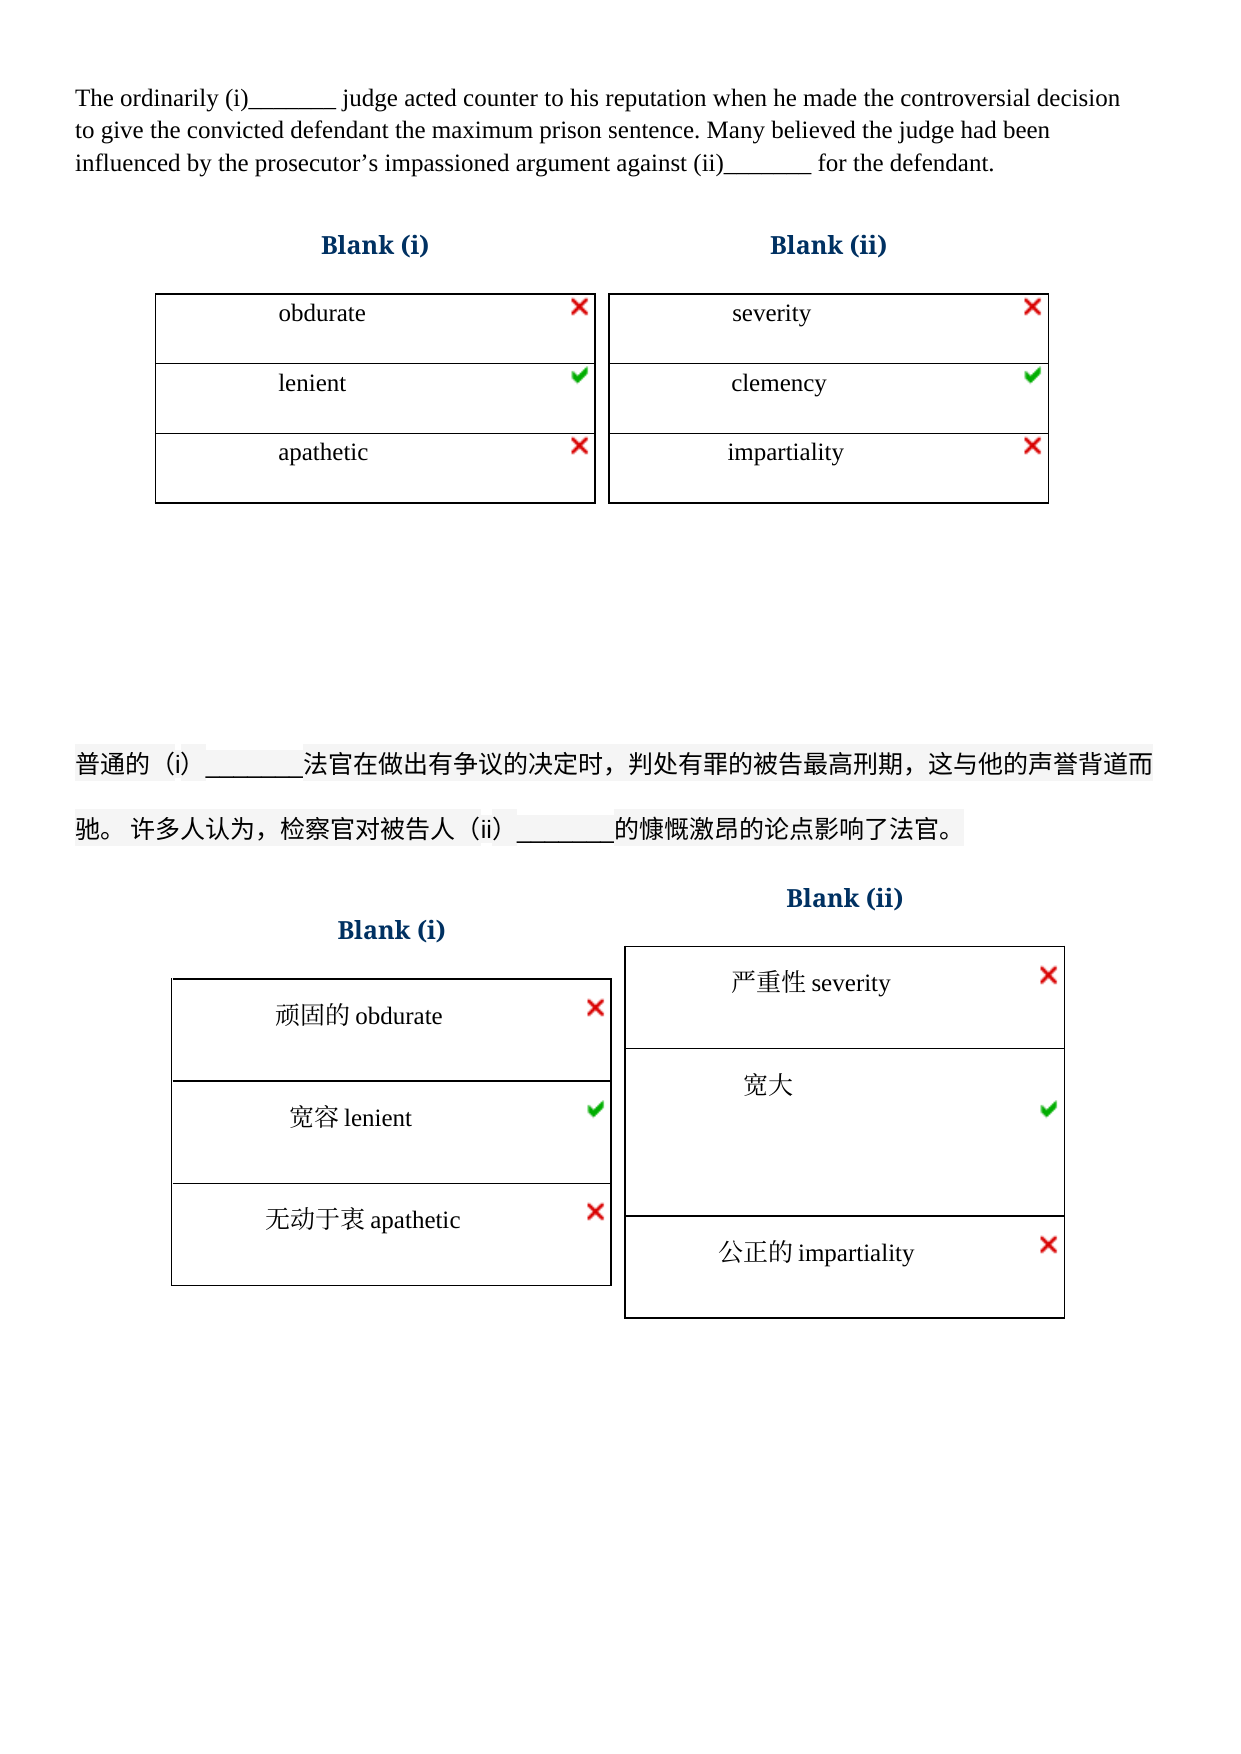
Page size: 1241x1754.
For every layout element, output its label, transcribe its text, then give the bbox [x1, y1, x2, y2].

text 普通的（i）_______法官在做出有争议的决定时，判处有罪的被告最高刑期，这与他的声誉背道而驰。 许多人认为，检察官对被告人（ii）_______的慷慨激昂的论点影响了法官。 [75, 730, 1165, 860]
table_header The ordinarily (i)_______ judge acted counter to his reputation when he made the controversial decision to give the convicted defendant the maximum prison sentence. Many believed the judge had been influenced by the prosecutor’s impassioned argument against (ii)_______ for the defendant. [75, 81, 1132, 730]
picture [567, 435, 593, 456]
table_header [620, 860, 1073, 1356]
picture [1037, 1099, 1062, 1120]
picture [1037, 965, 1062, 986]
picture [1037, 1234, 1062, 1255]
picture [567, 365, 593, 386]
picture [1020, 435, 1046, 456]
picture [1020, 365, 1046, 386]
picture [583, 1099, 609, 1120]
table_header [167, 860, 620, 1356]
picture [567, 296, 593, 317]
picture [583, 997, 609, 1018]
picture [1020, 296, 1046, 317]
picture [583, 1201, 609, 1222]
